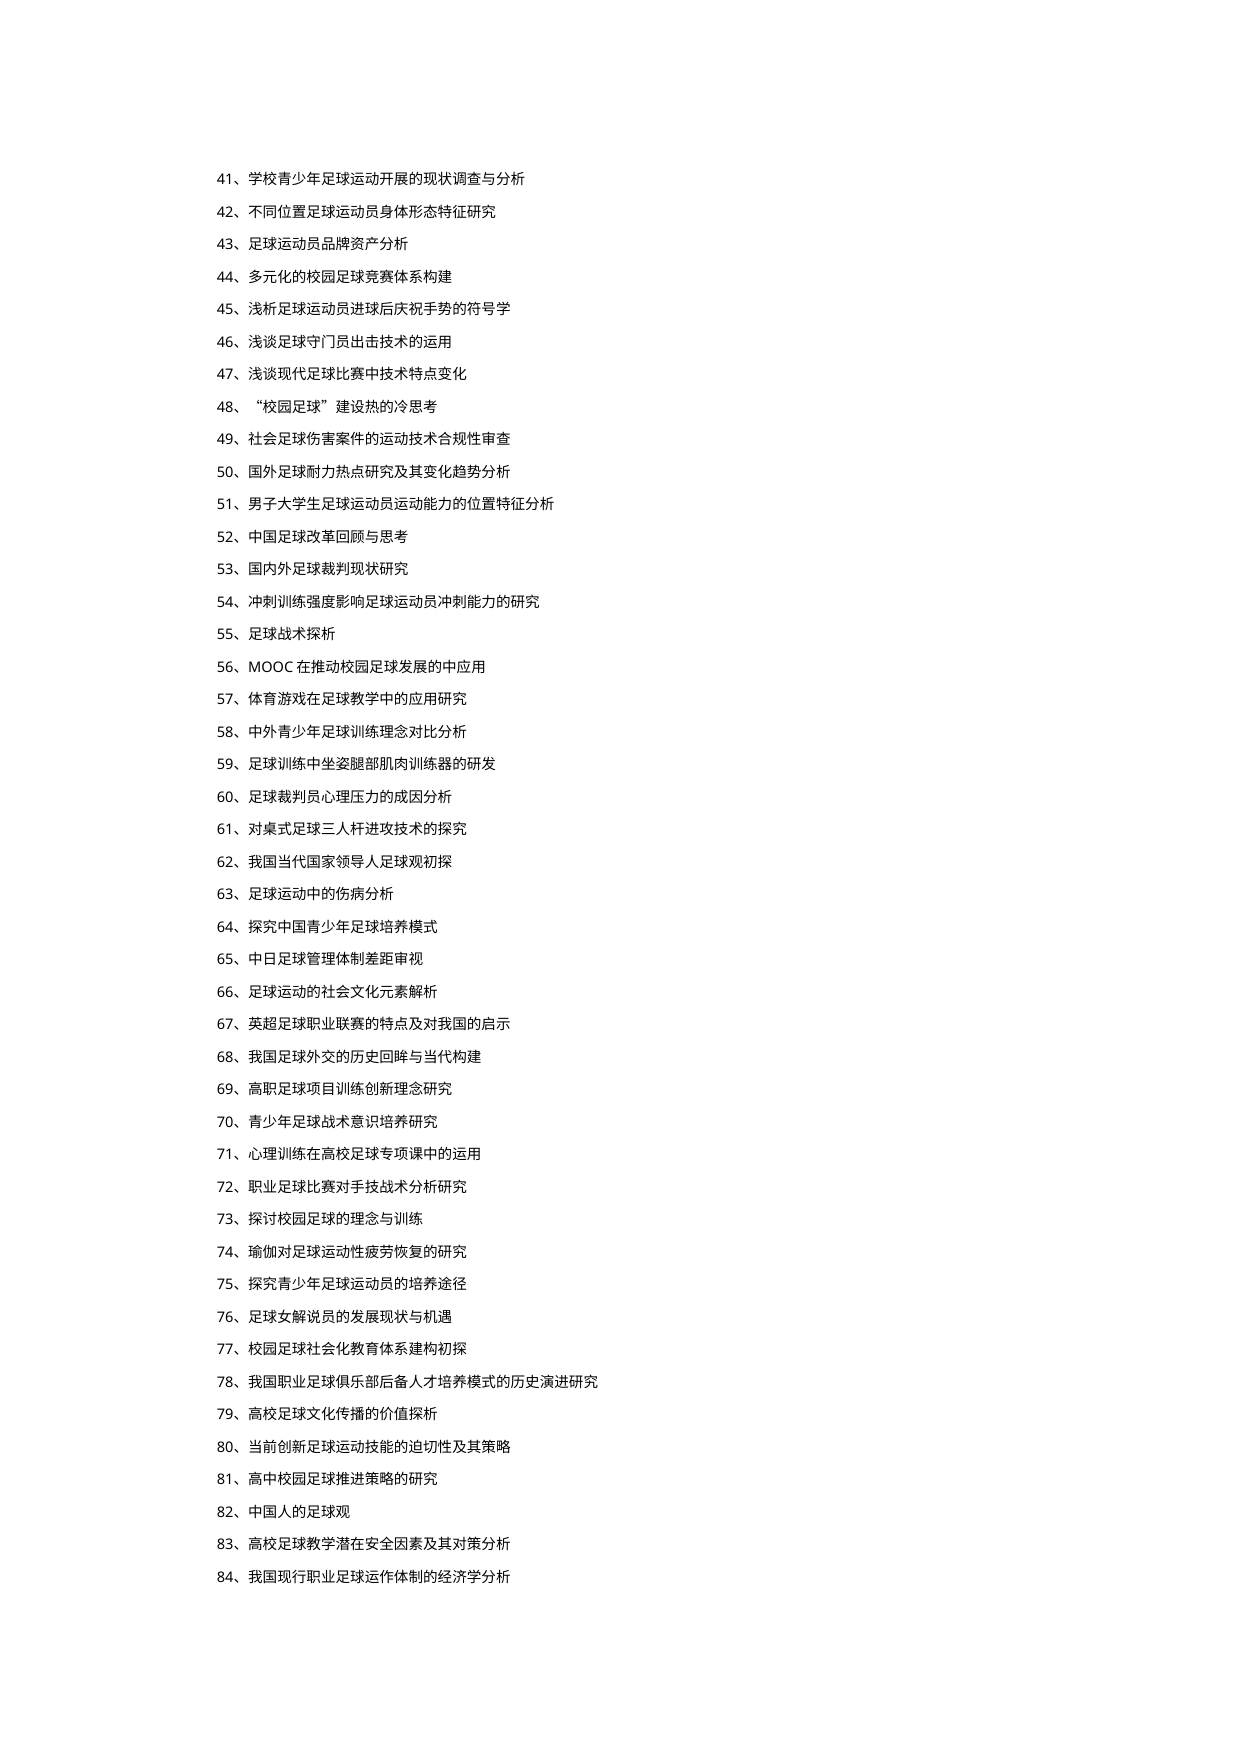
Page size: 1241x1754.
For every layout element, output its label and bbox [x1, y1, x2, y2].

text [187, 162, 1053, 1592]
